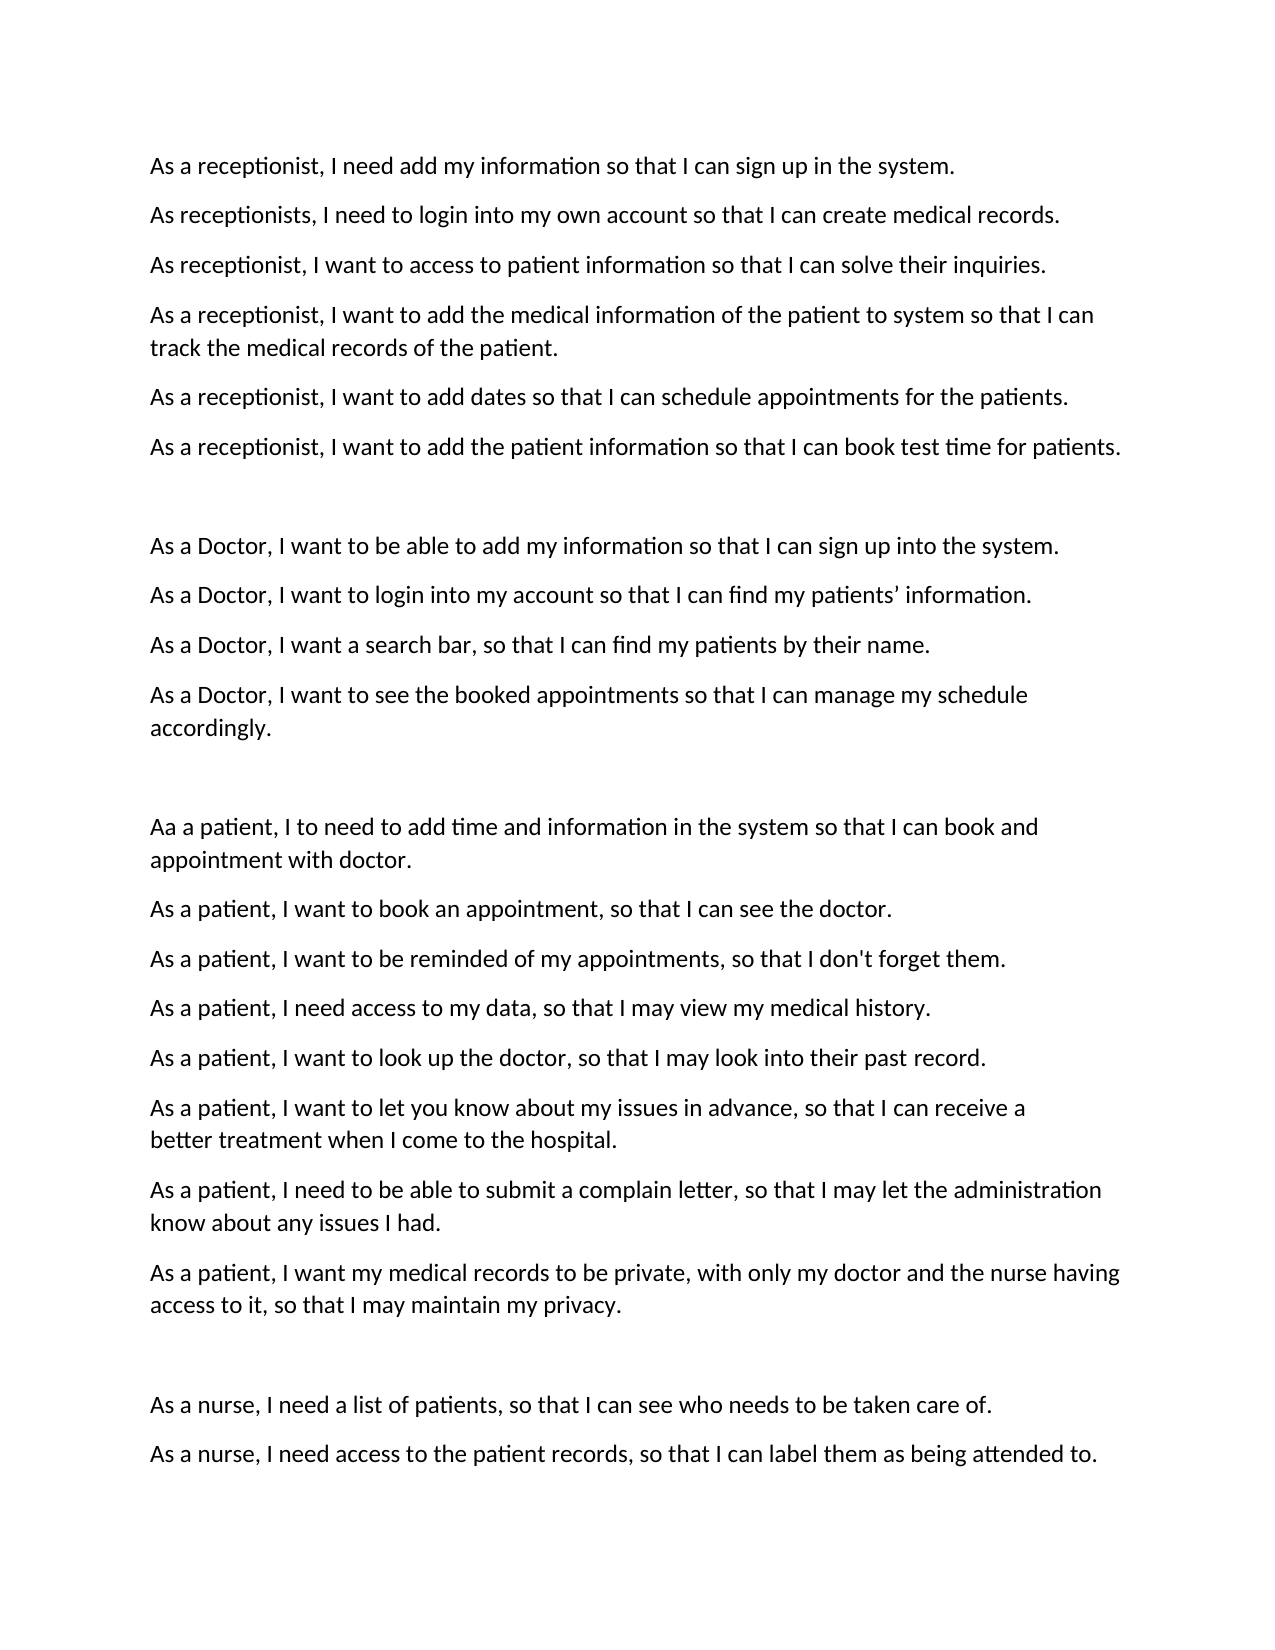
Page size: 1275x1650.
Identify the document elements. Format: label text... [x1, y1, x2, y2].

text As receptionists, I need to login into my own account so that I can create medical records. [150, 199, 1125, 230]
text As a patient, I need access to my data, so that I may view my medical history. [150, 992, 1125, 1023]
text As a patient, I want to let you know about my issues in advance, so that I can receive a better treatment when I come to the hospital. [150, 1092, 1125, 1155]
text As a patient, I need to be able to submit a complain letter, so that I may let the administration know about any issues I had. [150, 1174, 1125, 1238]
text As a receptionist, I need add my information so that I can sign up in the system. [150, 150, 1125, 181]
text As a receptionist, I want to add the patient information so that I can book test time for patients. [150, 431, 1125, 461]
text As a Doctor, I want a search bar, so that I can find my patients by their name. [150, 629, 1125, 660]
text As a nurse, I need a list of patients, so that I can see who needs to be taken care of. [150, 1389, 1125, 1419]
text As receptionist, I want to access to patient information so that I can solve their inquiries. [150, 249, 1125, 280]
text As a patient, I want to book an appointment, so that I can see the doctor. [150, 893, 1125, 924]
text As a Doctor, I want to login into my account so that I can find my patients’ information. [150, 579, 1125, 610]
text As a Doctor, I want to be able to add my information so that I can sign up into the system. [150, 530, 1125, 561]
text As a nurse, I need access to the patient records, so that I can label them as being attended to. [150, 1438, 1125, 1469]
text As a receptionist, I want to add dates so that I can schedule appointments for the patients. [150, 381, 1125, 412]
text As a receptionist, I want to add the medical information of the patient to system so that I can track the medical records of the patient. [150, 299, 1125, 362]
text As a patient, I want my medical records to be private, with only my doctor and the nurse having access to it, so that I may maintain my privacy. [150, 1257, 1125, 1320]
text Aa a patient, I to need to add time and information in the system so that I can book and appointment with doctor. [150, 811, 1125, 874]
text As a patient, I want to be reminded of my appointments, so that I don't forget them. [150, 943, 1125, 973]
text As a Doctor, I want to see the booked appointments so that I can manage my schedule accordingly. [150, 679, 1125, 742]
text As a patient, I want to look up the doctor, so that I may look into their past record. [150, 1042, 1125, 1073]
